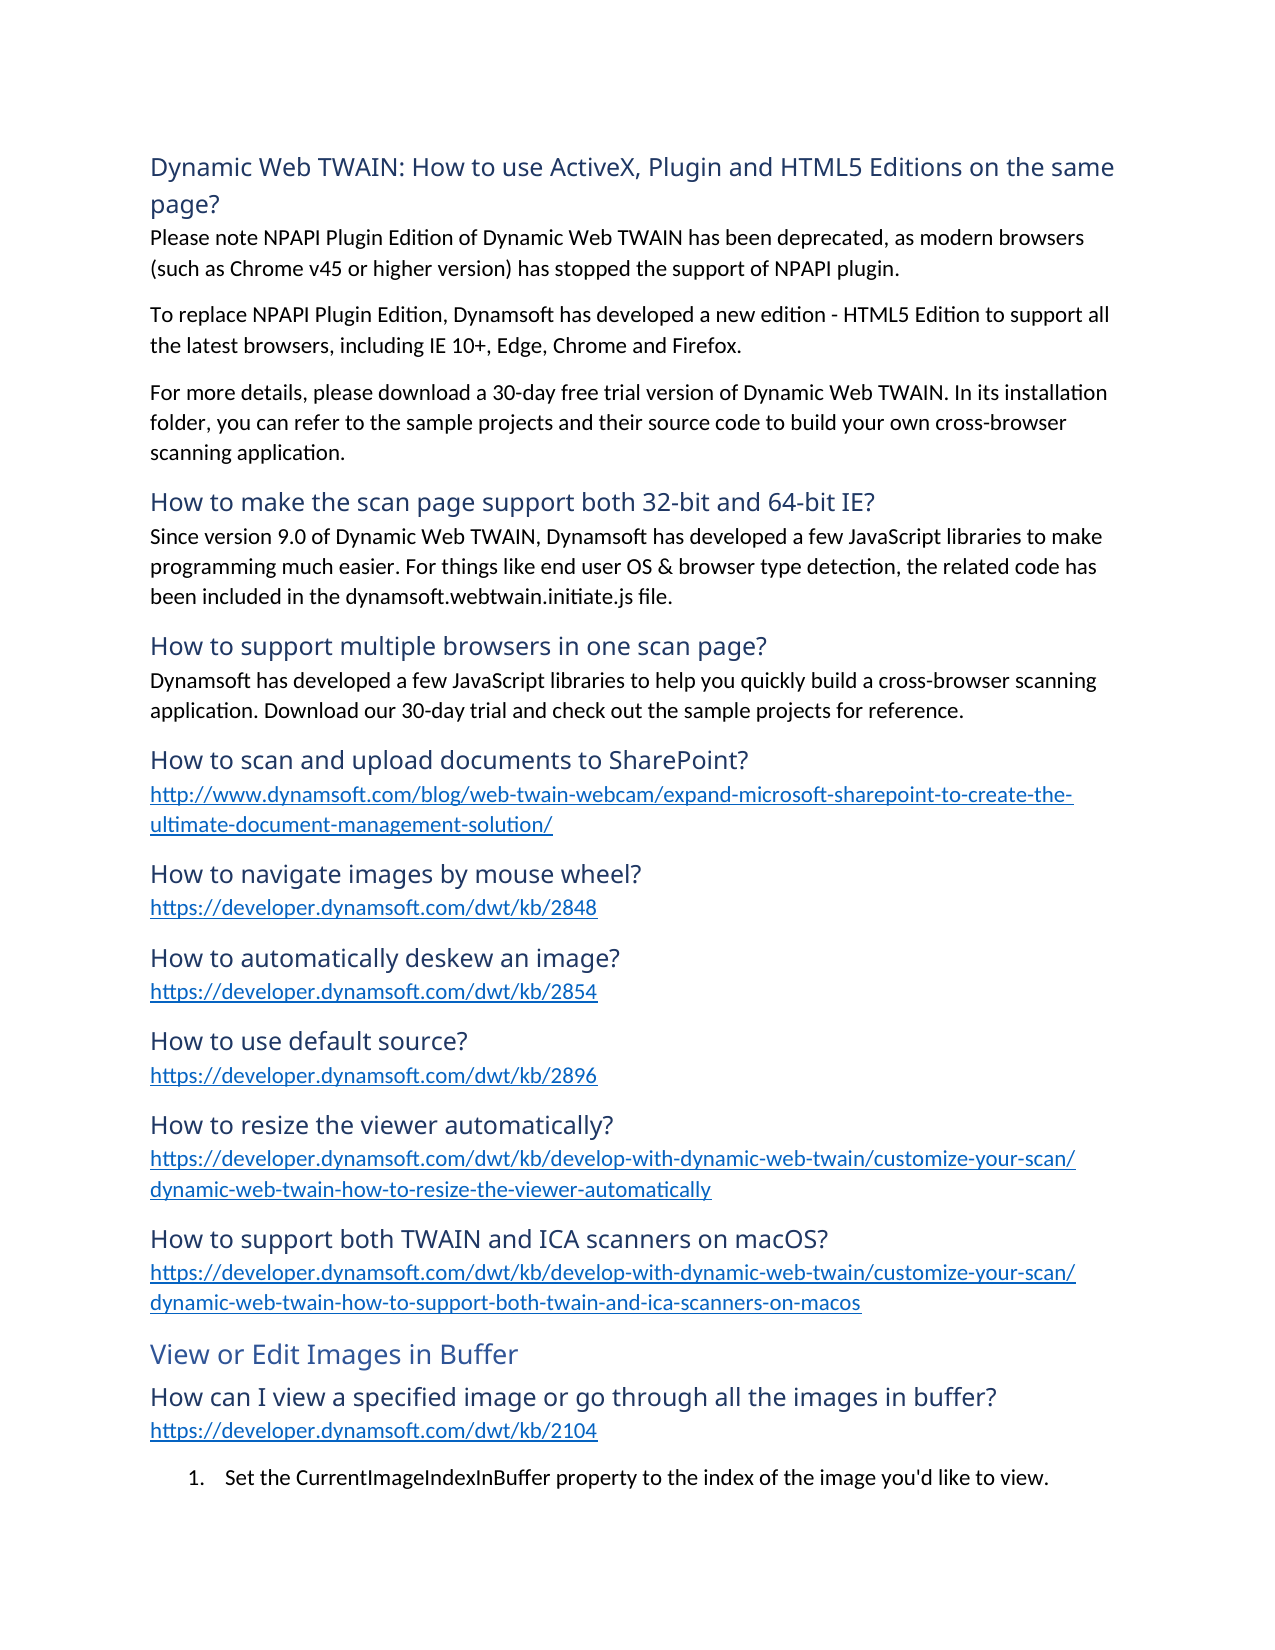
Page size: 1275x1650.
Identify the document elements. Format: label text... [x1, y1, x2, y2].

text https://developer.dynamsoft.com/dwt/kb/2848 [150, 893, 1125, 922]
subtitle View or Edit Images in Buffer [150, 1335, 1125, 1372]
subtitle How to support both TWAIN and ICA scanners on macOS? [150, 1222, 1125, 1256]
text For more details, please download a 30-day free trial version of Dynamic Web TWAIN. In its installation folder, you can refer to the sample projects and their source code to build your own cross-browser scanning application. [150, 378, 1125, 466]
text https://developer.dynamsoft.com/dwt/kb/2896 [150, 1061, 1125, 1089]
subtitle Dynamic Web TWAIN: How to use ActiveX, Plugin and HTML5 Editions on the same page? [150, 150, 1125, 221]
subtitle How to use default source? [150, 1024, 1125, 1058]
text Since version 9.0 of Dynamic Web TWAIN, Dynamsoft has developed a few JavaScript libraries to make programming much easier. For things like end user OS & browser type detection, the related code has been included in the dynamsoft.webtwain.initiate.js file. [150, 522, 1125, 610]
text Dynamsoft has developed a few JavaScript libraries to help you quickly build a cross-browser scanning application. Download our 30-day trial and check out the sample projects for reference. [150, 666, 1125, 724]
list Set the CurrentImageIndexInBuffer property to the index of the image you'd like to view. [187, 1463, 1125, 1491]
text To replace NPAPI Plugin Edition, Dynamsoft has developed a new edition - HTML5 Edition to support all the latest browsers, including IE 10+, Edge, Chrome and Firefox. [150, 301, 1125, 359]
subtitle How to automatically deskew an image? [150, 940, 1125, 974]
subtitle How can I view a specified image or go through all the images in buffer? [150, 1379, 1125, 1413]
subtitle How to scan and upload documents to SharePoint? [150, 743, 1125, 777]
subtitle How to support multiple browsers in one scan page? [150, 629, 1125, 663]
text https://developer.dynamsoft.com/dwt/kb/develop-with-dynamic-web-twain/customize-your-scan/dynamic-web-twain-how-to-support-both-twain-and-ica-scanners-on-macos [150, 1258, 1125, 1317]
subtitle How to navigate images by mouse wheel? [150, 857, 1125, 891]
text https://developer.dynamsoft.com/dwt/kb/2854 [150, 977, 1125, 1005]
text http://www.dynamsoft.com/blog/web-twain-webcam/expand-microsoft-sharepoint-to-create-the-ultimate-document-management-solution/ [150, 780, 1125, 838]
subtitle How to resize the viewer automatically? [150, 1108, 1125, 1142]
subtitle How to make the scan page support both 32-bit and 64-bit IE? [150, 485, 1125, 519]
text Please note NPAPI Plugin Edition of Dynamic Web TWAIN has been deprecated, as modern browsers (such as Chrome v45 or higher version) has stopped the support of NPAPI plugin. [150, 223, 1125, 282]
text https://developer.dynamsoft.com/dwt/kb/develop-with-dynamic-web-twain/customize-your-scan/dynamic-web-twain-how-to-resize-the-viewer-automatically [150, 1144, 1125, 1203]
text https://developer.dynamsoft.com/dwt/kb/2104 [150, 1416, 1125, 1444]
